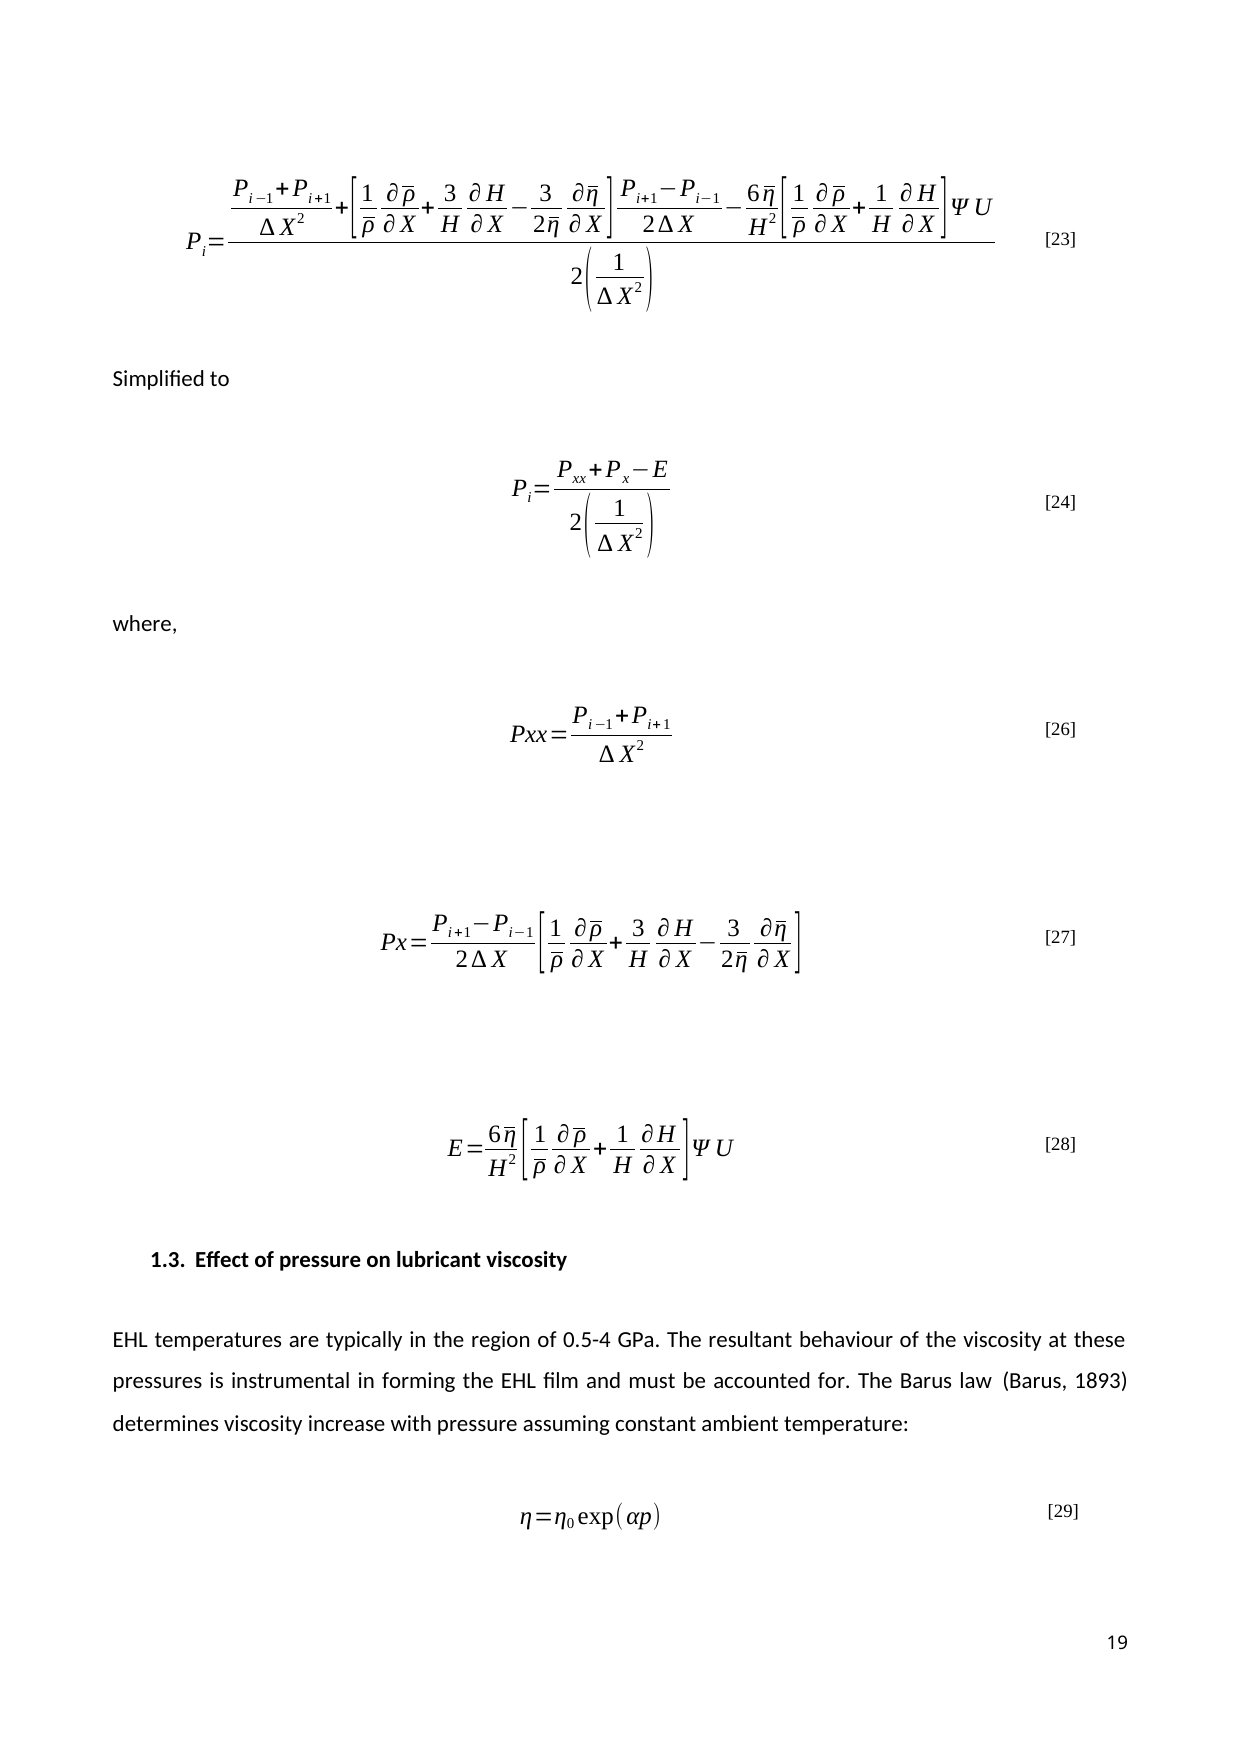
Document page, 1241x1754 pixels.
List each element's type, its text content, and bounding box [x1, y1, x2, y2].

subtitle Effect of pressure on lubricant viscosity [150, 1245, 1128, 1273]
text where, [112, 609, 1128, 638]
table_header [148, 1476, 1033, 1558]
table_header [29] [1034, 1476, 1093, 1558]
table_header [23] [1034, 150, 1093, 339]
text Simplified to [112, 364, 1128, 392]
table_header [148, 431, 1033, 584]
table_header [148, 1092, 1033, 1208]
table_header [26] [1034, 677, 1093, 793]
table_header [148, 885, 1033, 1000]
table_header [24] [1034, 431, 1093, 584]
table_header [28] [1034, 1092, 1093, 1208]
table_header [148, 150, 1033, 339]
text EHL temperatures are typically in the region of 0.5-4 GPa. The resultant behaviour of the viscosity at these pressures is instrumental in forming the EHL film and must be accounted for. The Barus law (Barus, 1893) determines viscosity increase with pressure assuming constant ambient temperature: [112, 1325, 1128, 1437]
table_header [148, 677, 1033, 793]
table_header [27] [1034, 885, 1093, 1000]
